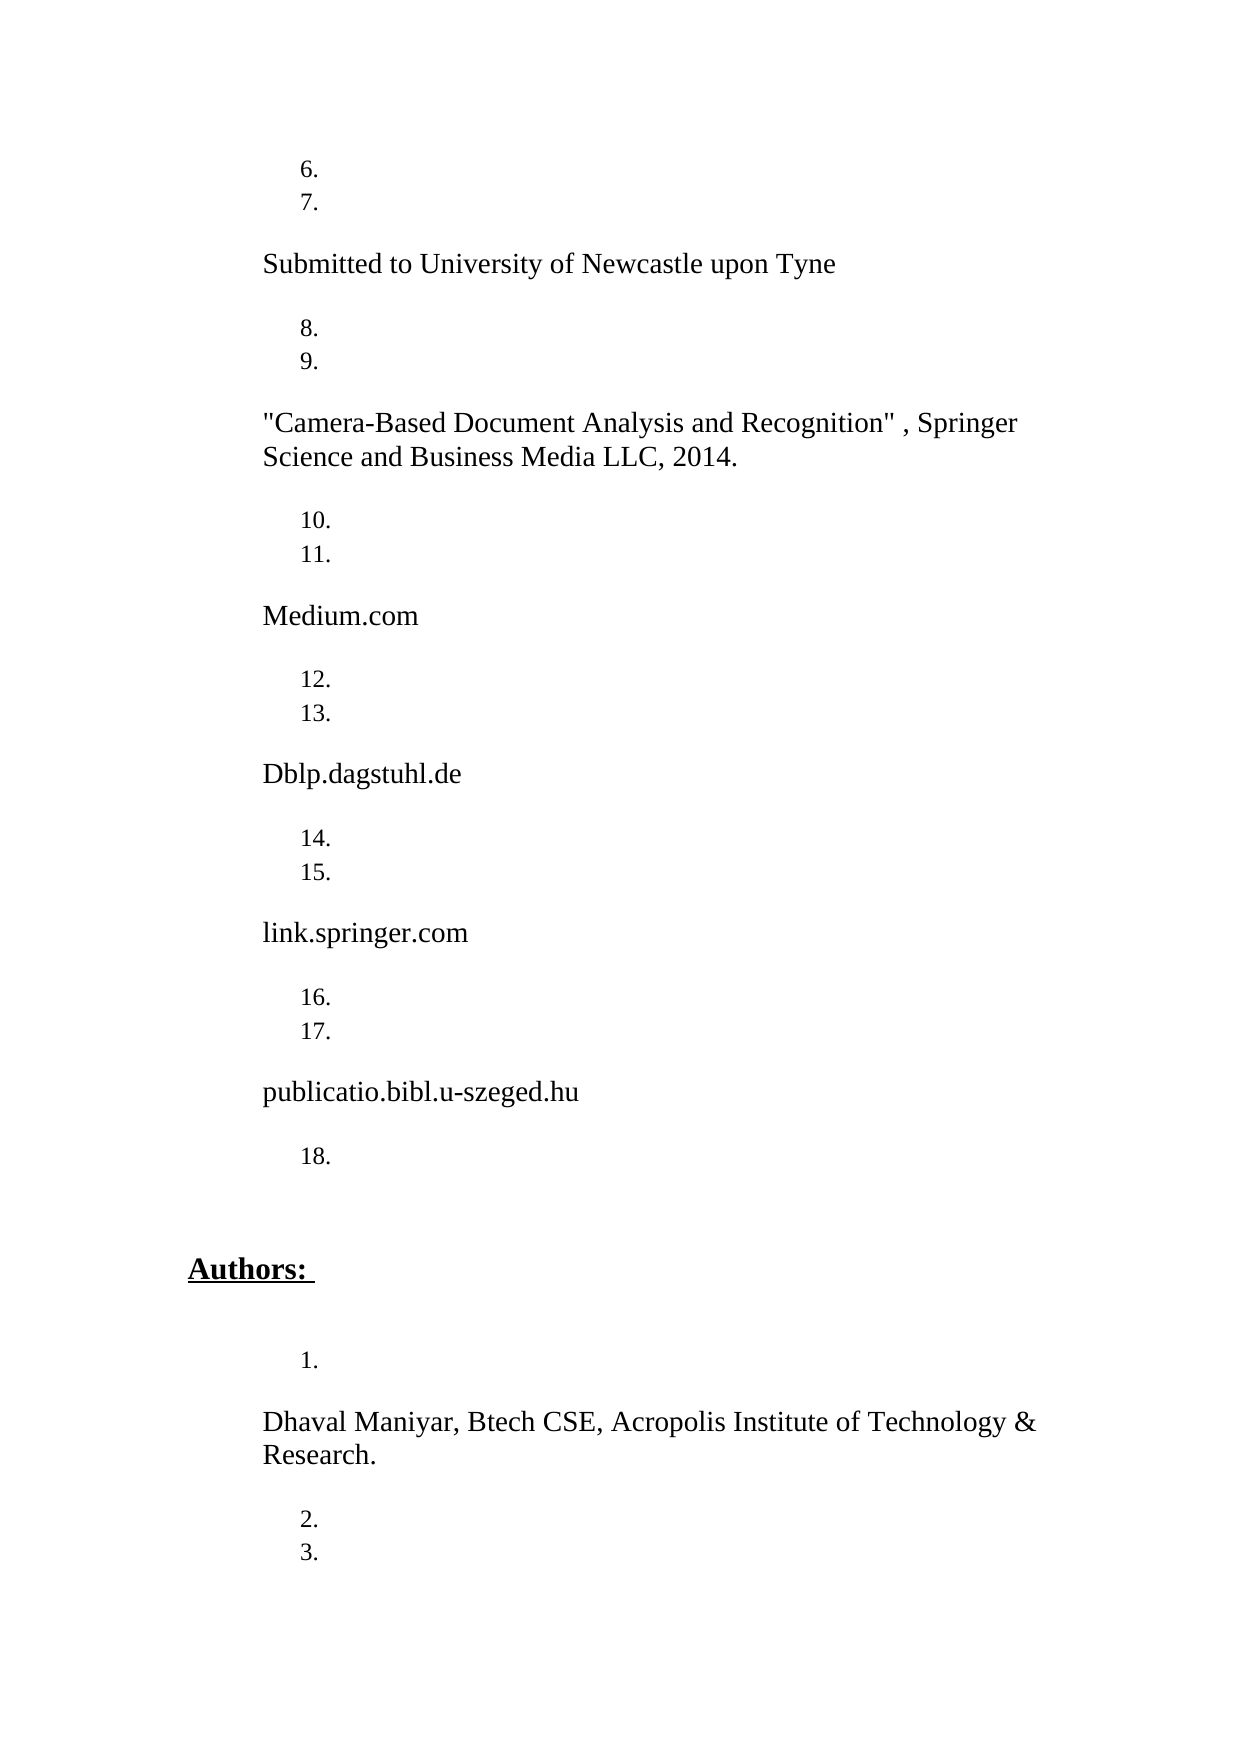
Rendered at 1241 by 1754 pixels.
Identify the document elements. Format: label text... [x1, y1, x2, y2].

text Authors: [187, 1250, 1053, 1286]
text link.springer.com [262, 916, 1053, 949]
text publicatio.bibl.u-szeged.hu [262, 1074, 1053, 1108]
text Dblp.dagstuhl.de [262, 757, 1053, 790]
text Dhaval Maniyar, Btech CSE, Acropolis Institute of Technology & Research. [262, 1404, 1053, 1471]
text Submitted to University of Newcastle upon Tyne [262, 246, 1053, 280]
text Medium.com [262, 598, 1053, 631]
text "Camera-Based Document Analysis and Recognition" , Springer Science and Business Media LLC, 2014. [262, 405, 1053, 472]
